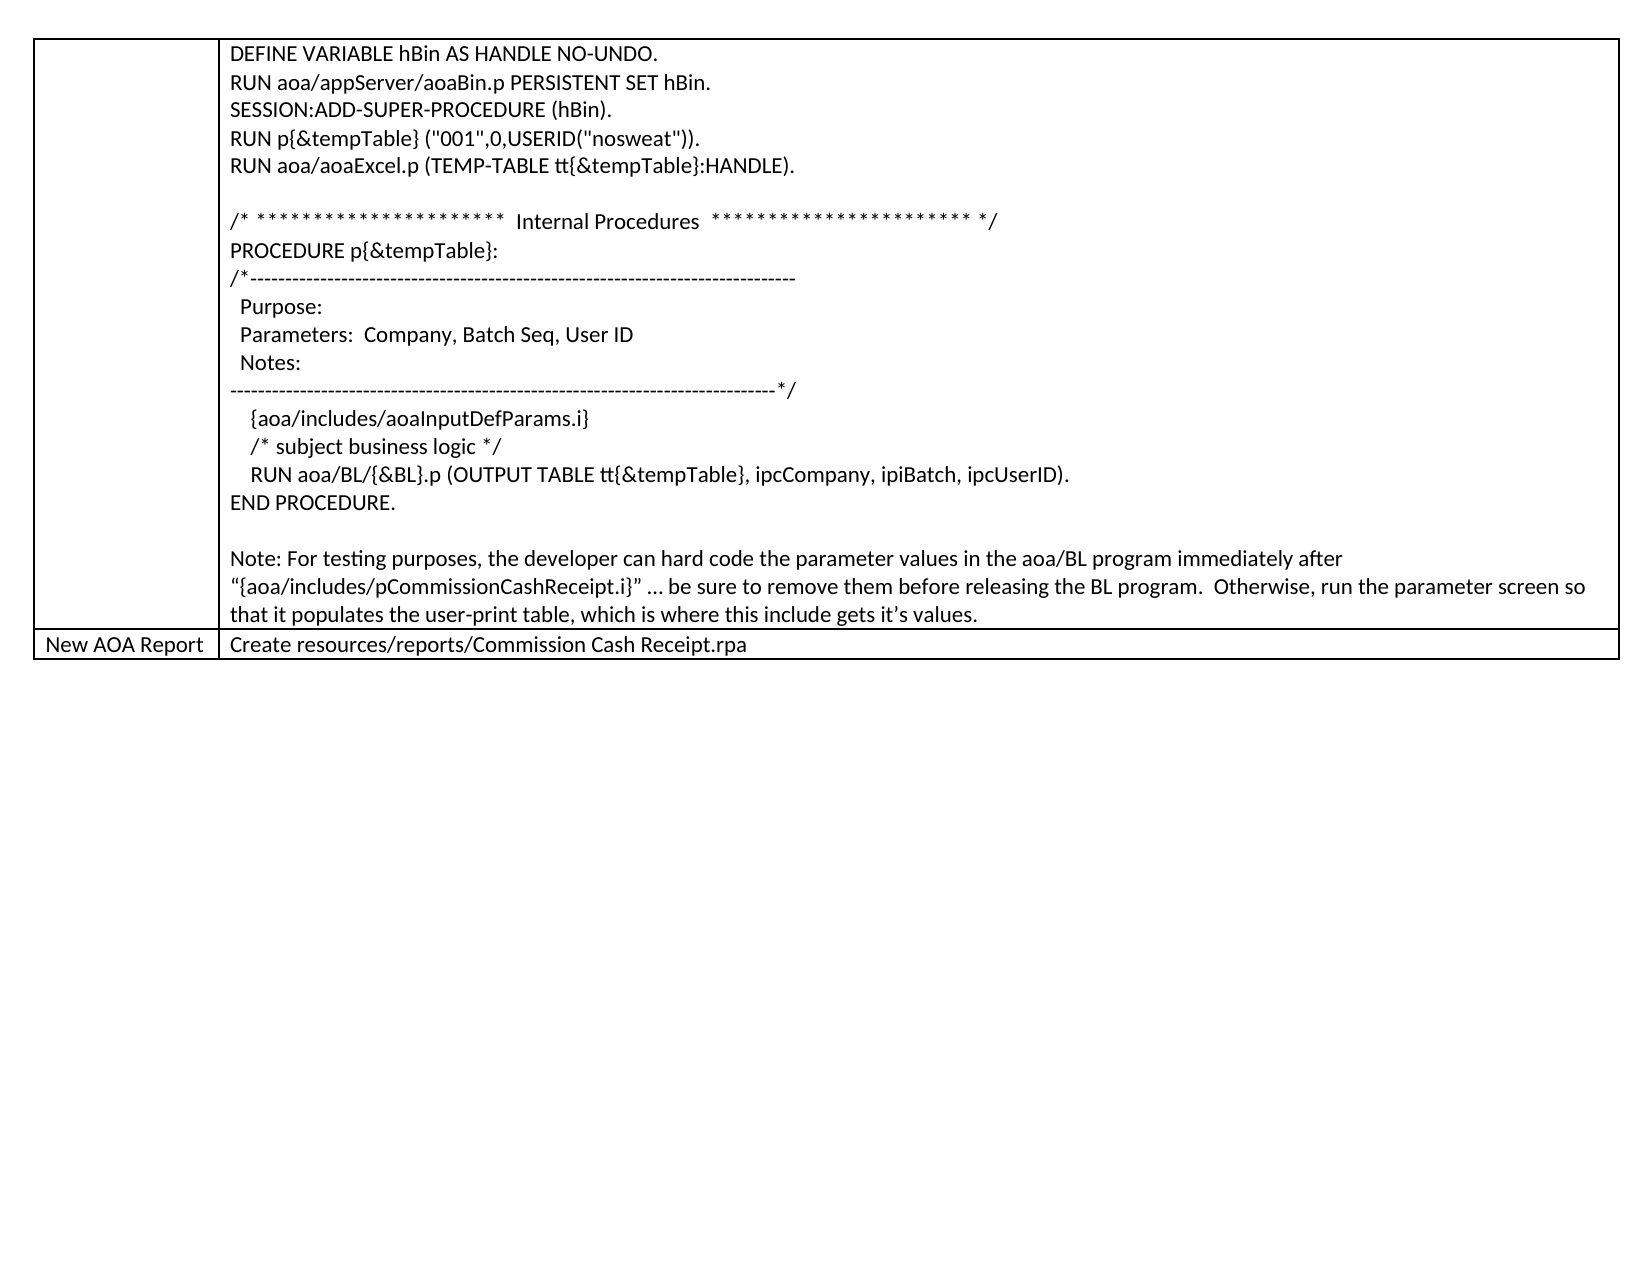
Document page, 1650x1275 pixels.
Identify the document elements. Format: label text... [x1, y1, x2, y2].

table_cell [35, 40, 218, 628]
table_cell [220, 40, 1618, 628]
table_cell Create resources/reports/Commission Cash Receipt.rpa [220, 630, 1618, 658]
table_cell New AOA Report [35, 630, 218, 658]
